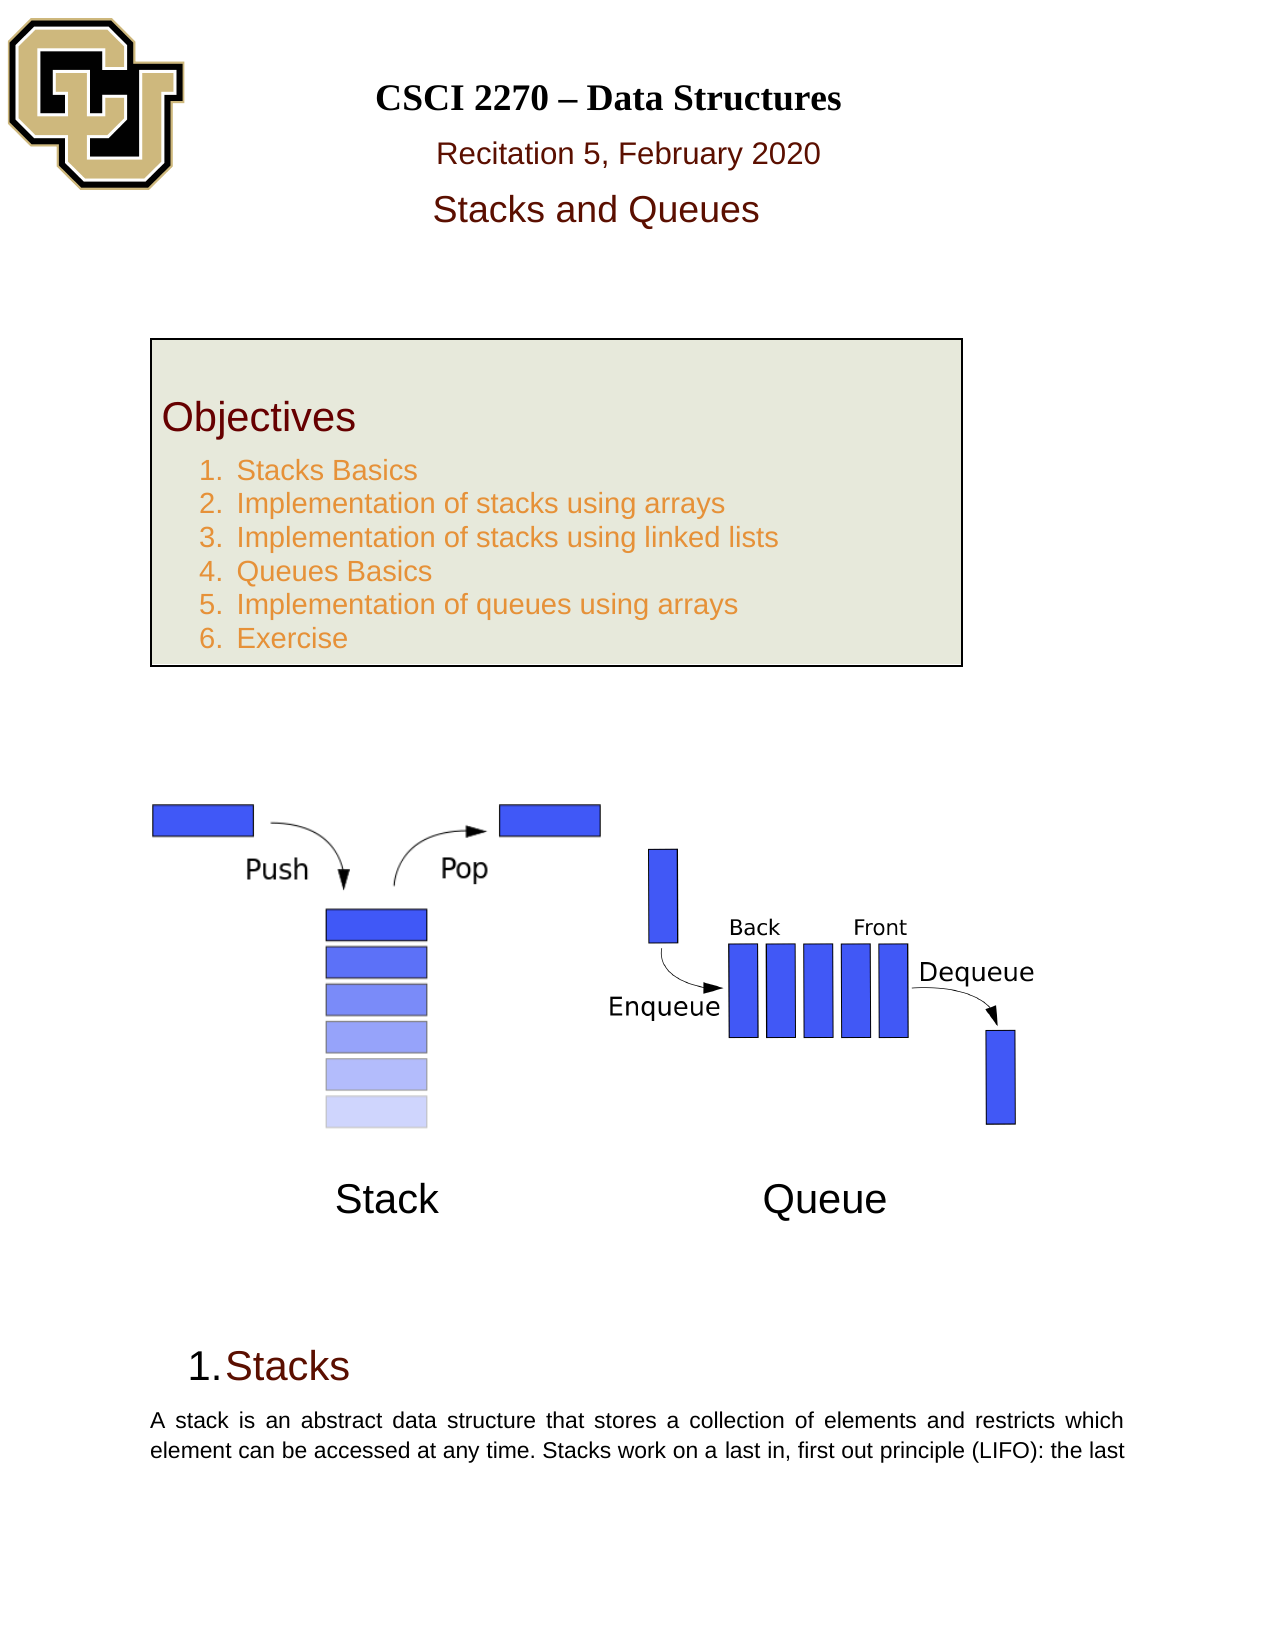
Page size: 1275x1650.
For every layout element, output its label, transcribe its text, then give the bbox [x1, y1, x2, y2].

subtitle Stack Queue [300, 1174, 1125, 1222]
table_header Objectives Stacks Basics Implementation of stacks using arrays Implementation of stacks using linked lists Queues Basics Implementation of queues using arrays Exercise [152, 340, 961, 664]
picture [7, 18, 185, 190]
subtitle Stacks [187, 1341, 1125, 1389]
picture [150, 803, 1035, 1129]
